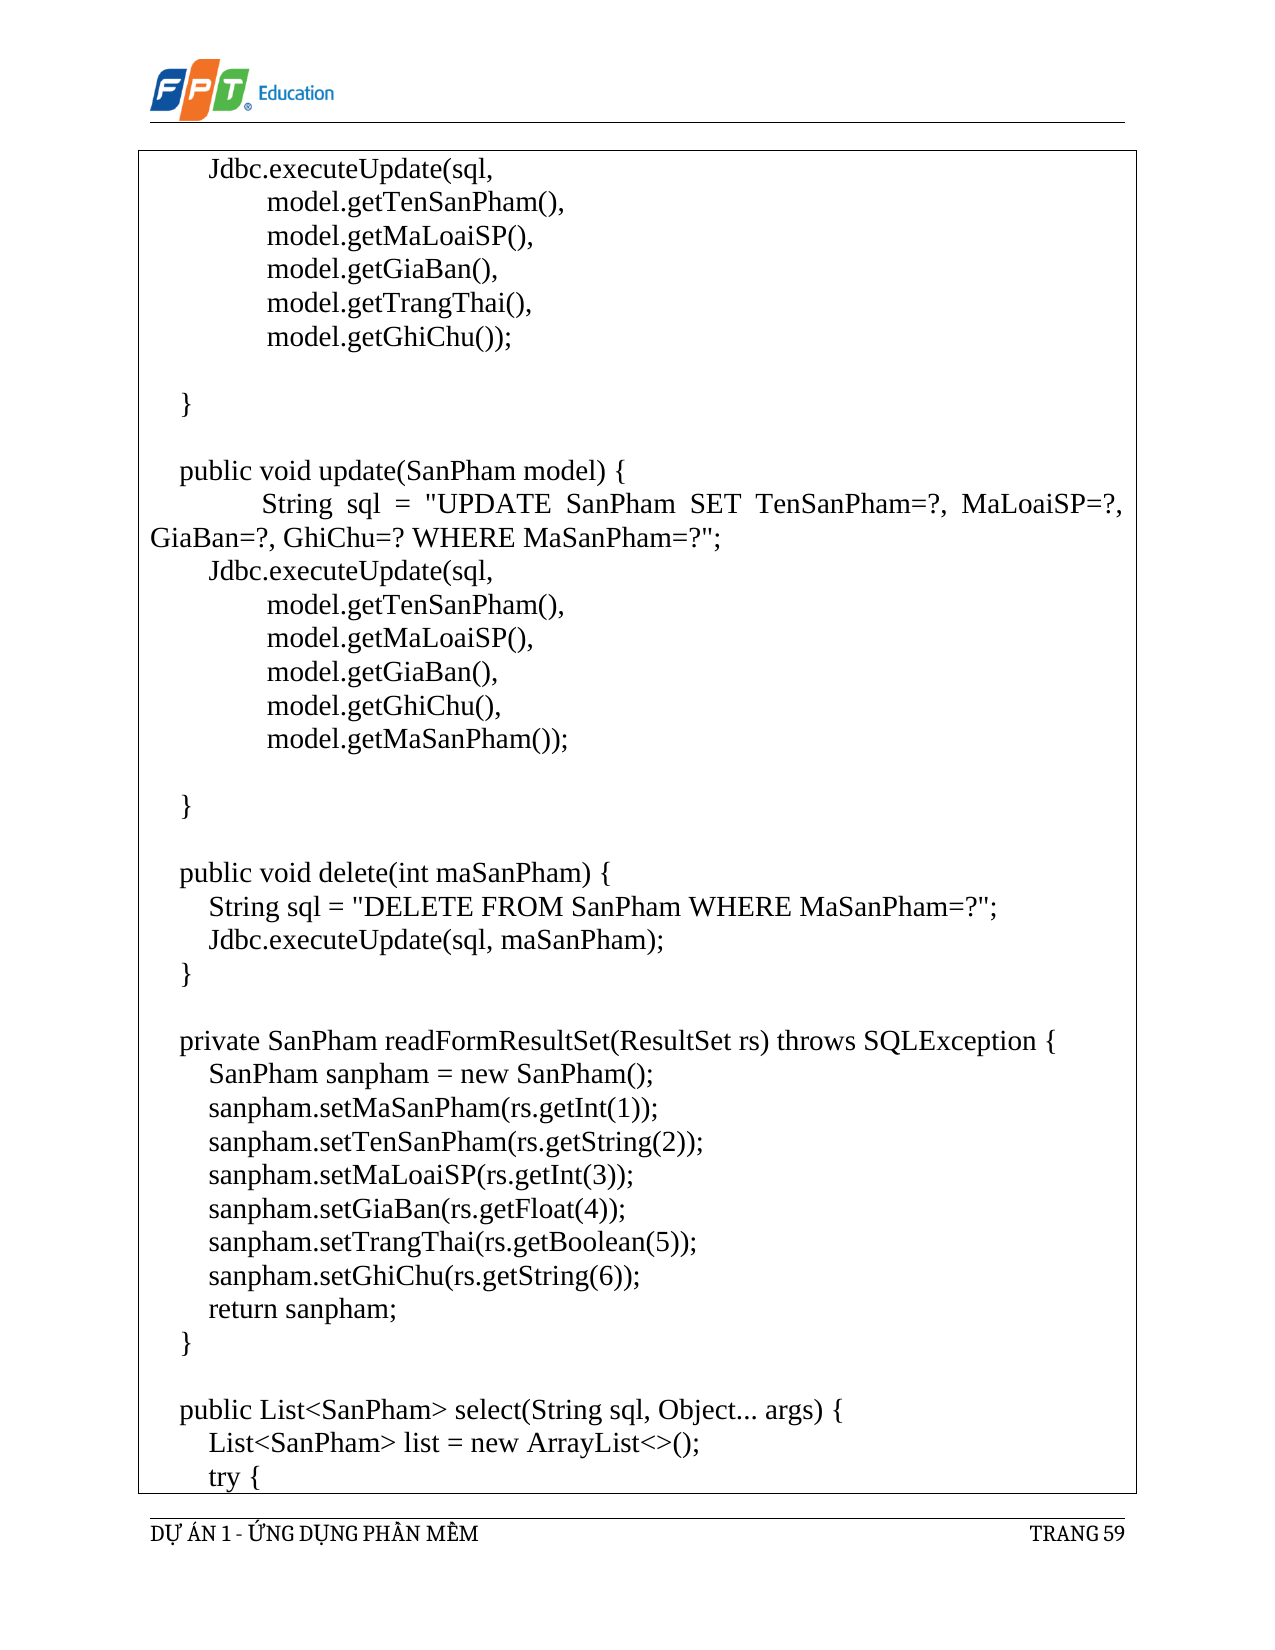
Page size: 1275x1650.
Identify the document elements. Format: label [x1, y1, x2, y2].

table_header [139, 151, 1136, 1493]
picture [150, 59, 336, 121]
